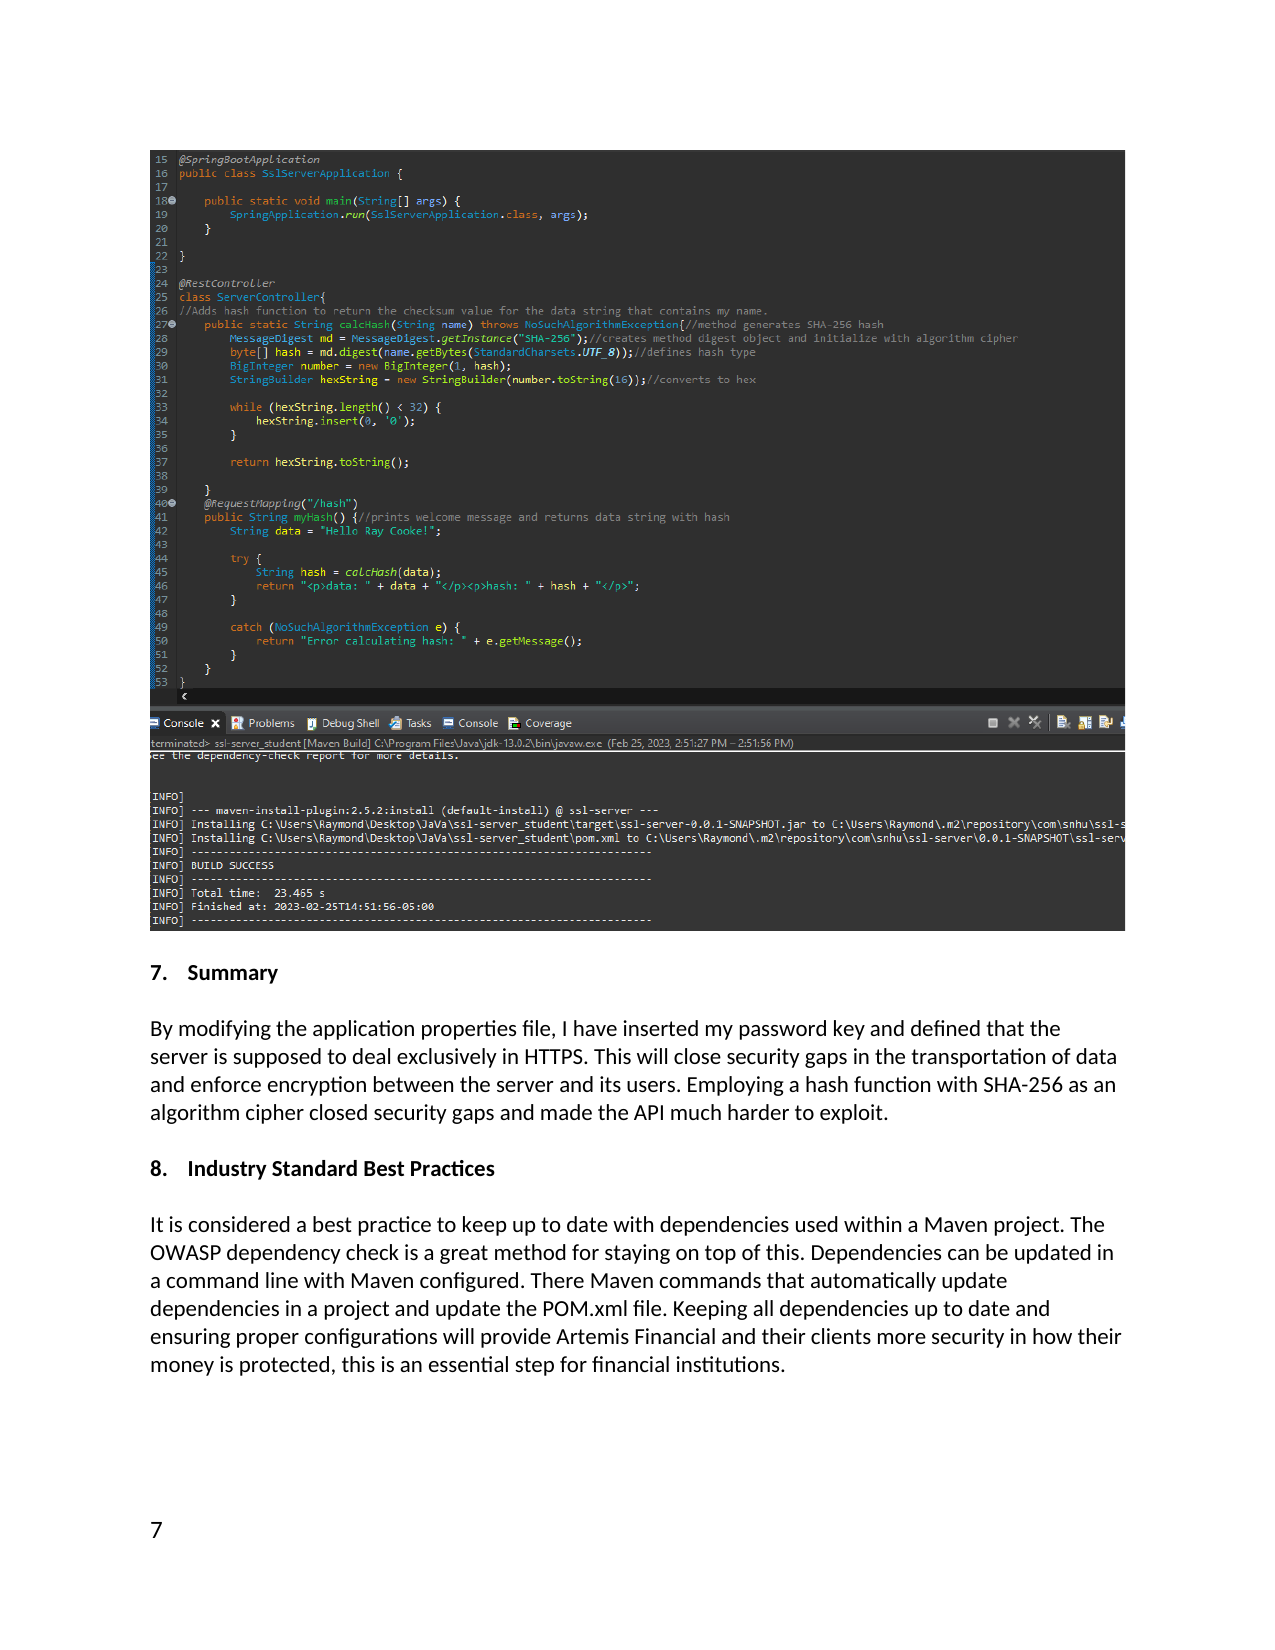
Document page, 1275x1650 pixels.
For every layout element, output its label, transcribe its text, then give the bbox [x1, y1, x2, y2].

subtitle Industry Standard Best Practices [150, 1154, 1125, 1182]
text It is considered a best practice to keep up to date with dependencies used within a Maven project. The OWASP dependency check is a great method for staying on top of this. Dependencies can be updated in a command line with Maven configured. There Maven commands that automatically update dependencies in a project and update the POM.xml file. Keeping all dependencies up to date and ensuring proper configurations will provide Artemis Financial and their clients more security in how their money is protected, this is an essential step for financial institutions. [150, 1210, 1125, 1378]
subtitle Summary [150, 958, 1125, 986]
text By modifying the application properties file, I have inserted my password key and defined that the server is supposed to deal exclusively in HTTPS. This will close security gaps in the transportation of data and enforce encryption between the server and its users. Employing a hash function with SHA-256 as an algorithm cipher closed security gaps and made the API much harder to exploit. [150, 1014, 1125, 1126]
picture [150, 150, 1125, 931]
